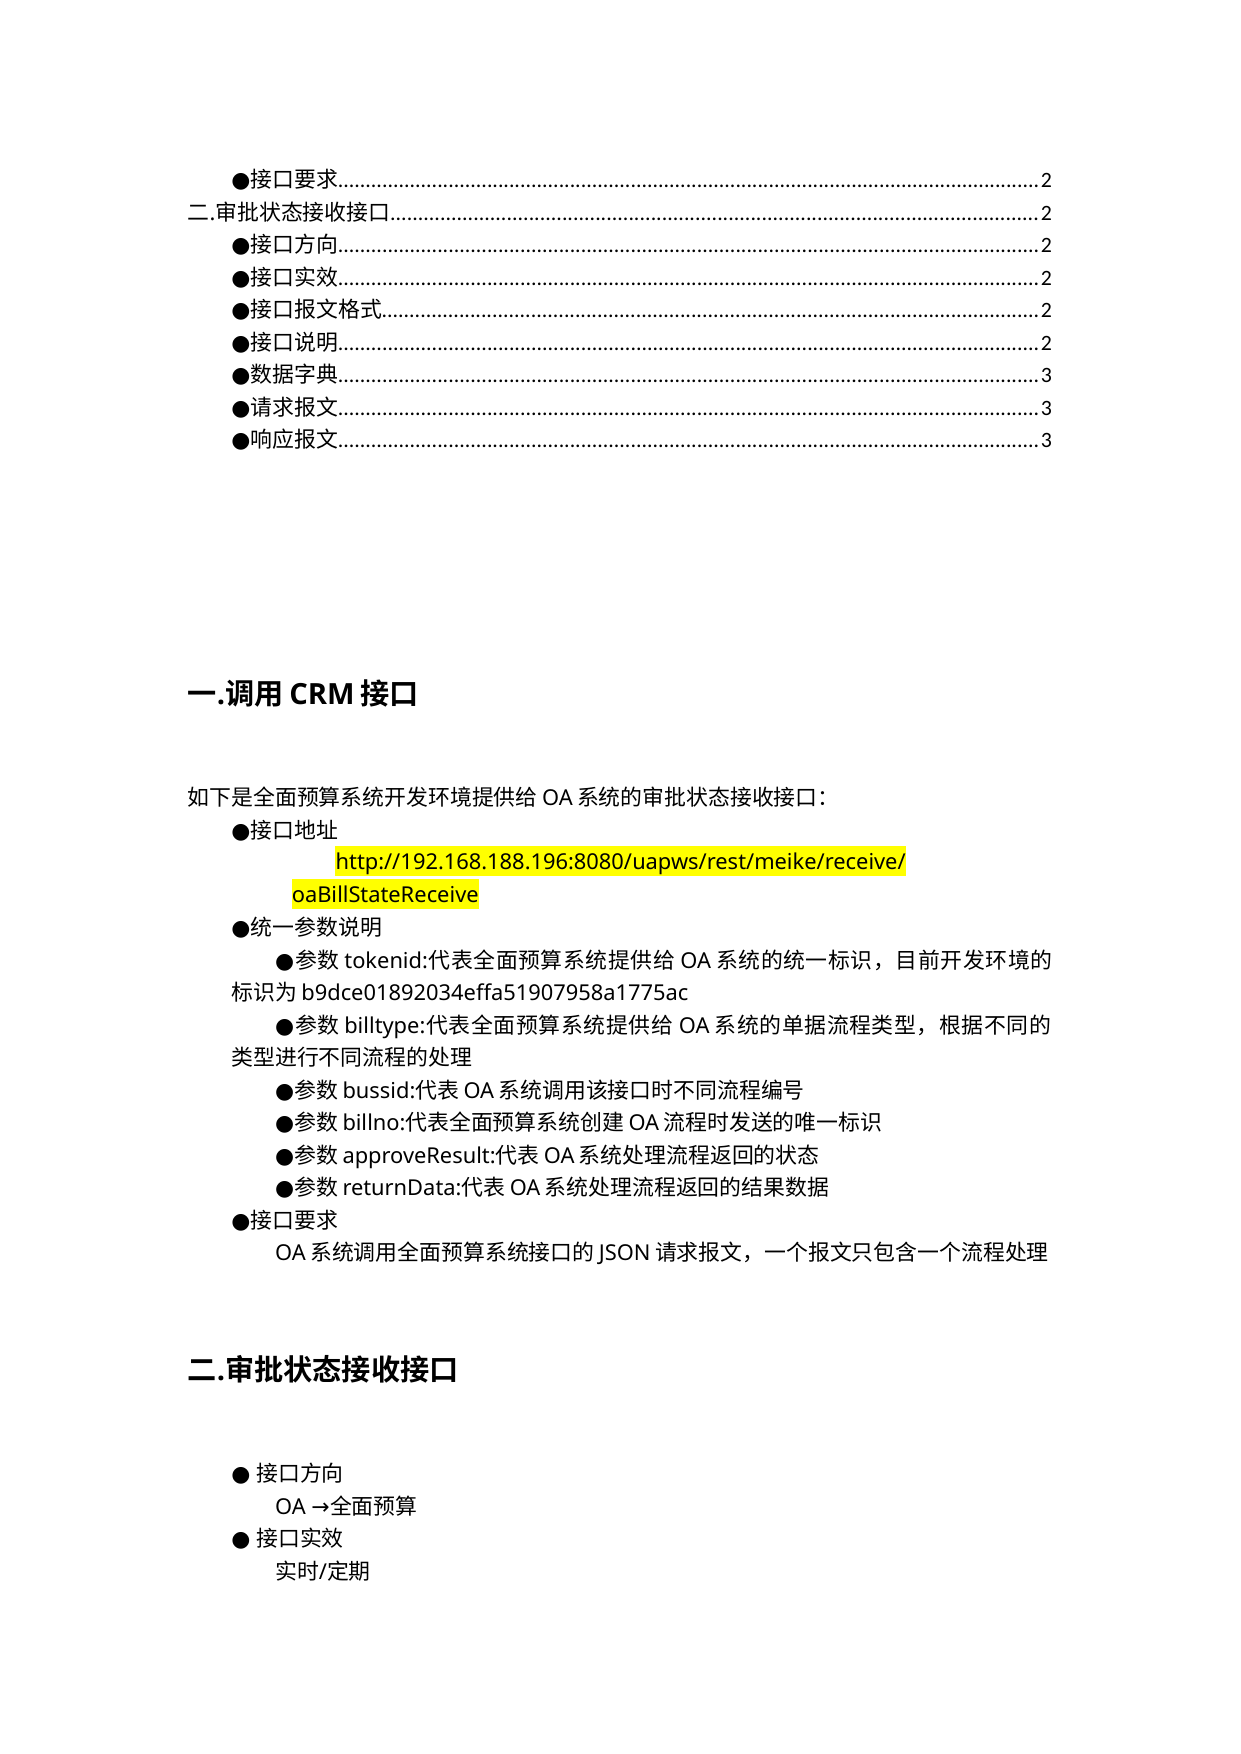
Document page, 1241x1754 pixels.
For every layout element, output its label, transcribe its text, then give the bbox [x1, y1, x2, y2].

text ●参数bussid:代表OA系统调用该接口时不同流程编号 [231, 1072, 1053, 1105]
text ●接口实效 2 [231, 259, 1053, 292]
text ●接口地址 [187, 812, 1053, 845]
text ●请求报文 3 [231, 389, 1053, 422]
text ●接口要求 [187, 1202, 1053, 1235]
text ● 接口方向 [187, 1456, 1053, 1488]
text ● 接口实效 [187, 1521, 1053, 1553]
text ●接口说明 2 [231, 324, 1053, 357]
text 一.调用CRM接口 [187, 659, 1053, 724]
text ●数据字典 3 [231, 357, 1053, 389]
text ●参数returnData:代表OA系统处理流程返回的结果数据 [231, 1170, 1053, 1202]
text ●参数billtype:代表全面预算系统提供给OA系统的单据流程类型，根据不同的类型进行不同流程的处理 [231, 1007, 1053, 1072]
text OA →全面预算 [231, 1488, 1053, 1521]
list http://192.168.188.196:8080/uapws/rest/meike/receive/oaBillStateReceive [292, 845, 1053, 910]
text 二.审批状态接收接口 2 [187, 194, 1053, 227]
text OA系统调用全面预算系统接口的JSON请求报文，一个报文只包含一个流程处理 [231, 1235, 1053, 1267]
text ●参数billno:代表全面预算系统创建OA流程时发送的唯一标识 [231, 1105, 1053, 1137]
text ●参数approveResult:代表OA系统处理流程返回的状态 [231, 1137, 1053, 1170]
text ●接口要求 2 [231, 162, 1053, 194]
text 如下是全面预算系统开发环境提供给OA系统的审批状态接收接口： [187, 780, 1053, 812]
text 实时/定期 [187, 1553, 1053, 1586]
text ●接口报文格式 2 [231, 292, 1053, 324]
text ●参数tokenid:代表全面预算系统提供给OA系统的统一标识，目前开发环境的标识为b9dce01892034effa51907958a1775ac [231, 942, 1053, 1007]
text ●接口方向 2 [231, 227, 1053, 259]
text ●响应报文 3 [231, 422, 1053, 454]
text ●统一参数说明 [187, 910, 1053, 942]
text 二.审批状态接收接口 [187, 1335, 1053, 1400]
